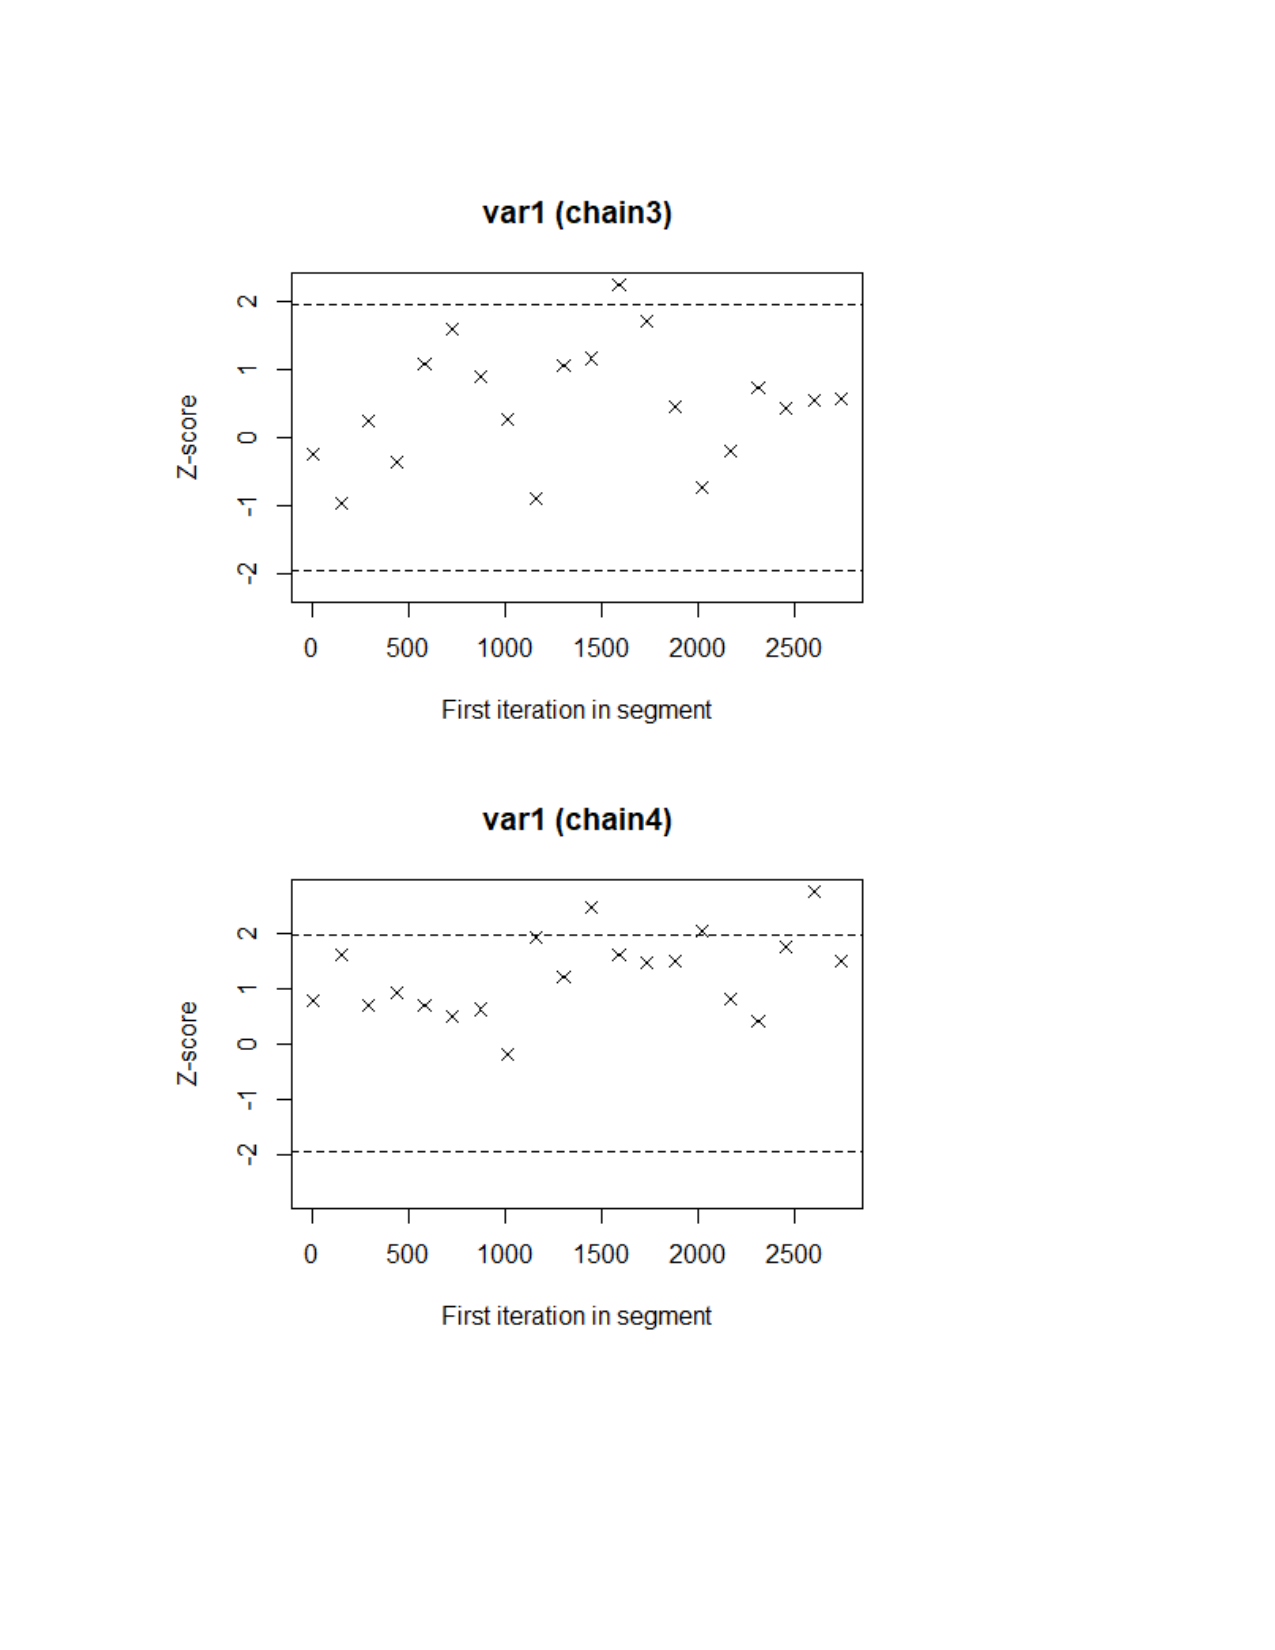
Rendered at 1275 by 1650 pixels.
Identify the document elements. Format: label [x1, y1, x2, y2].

picture [168, 150, 927, 1363]
